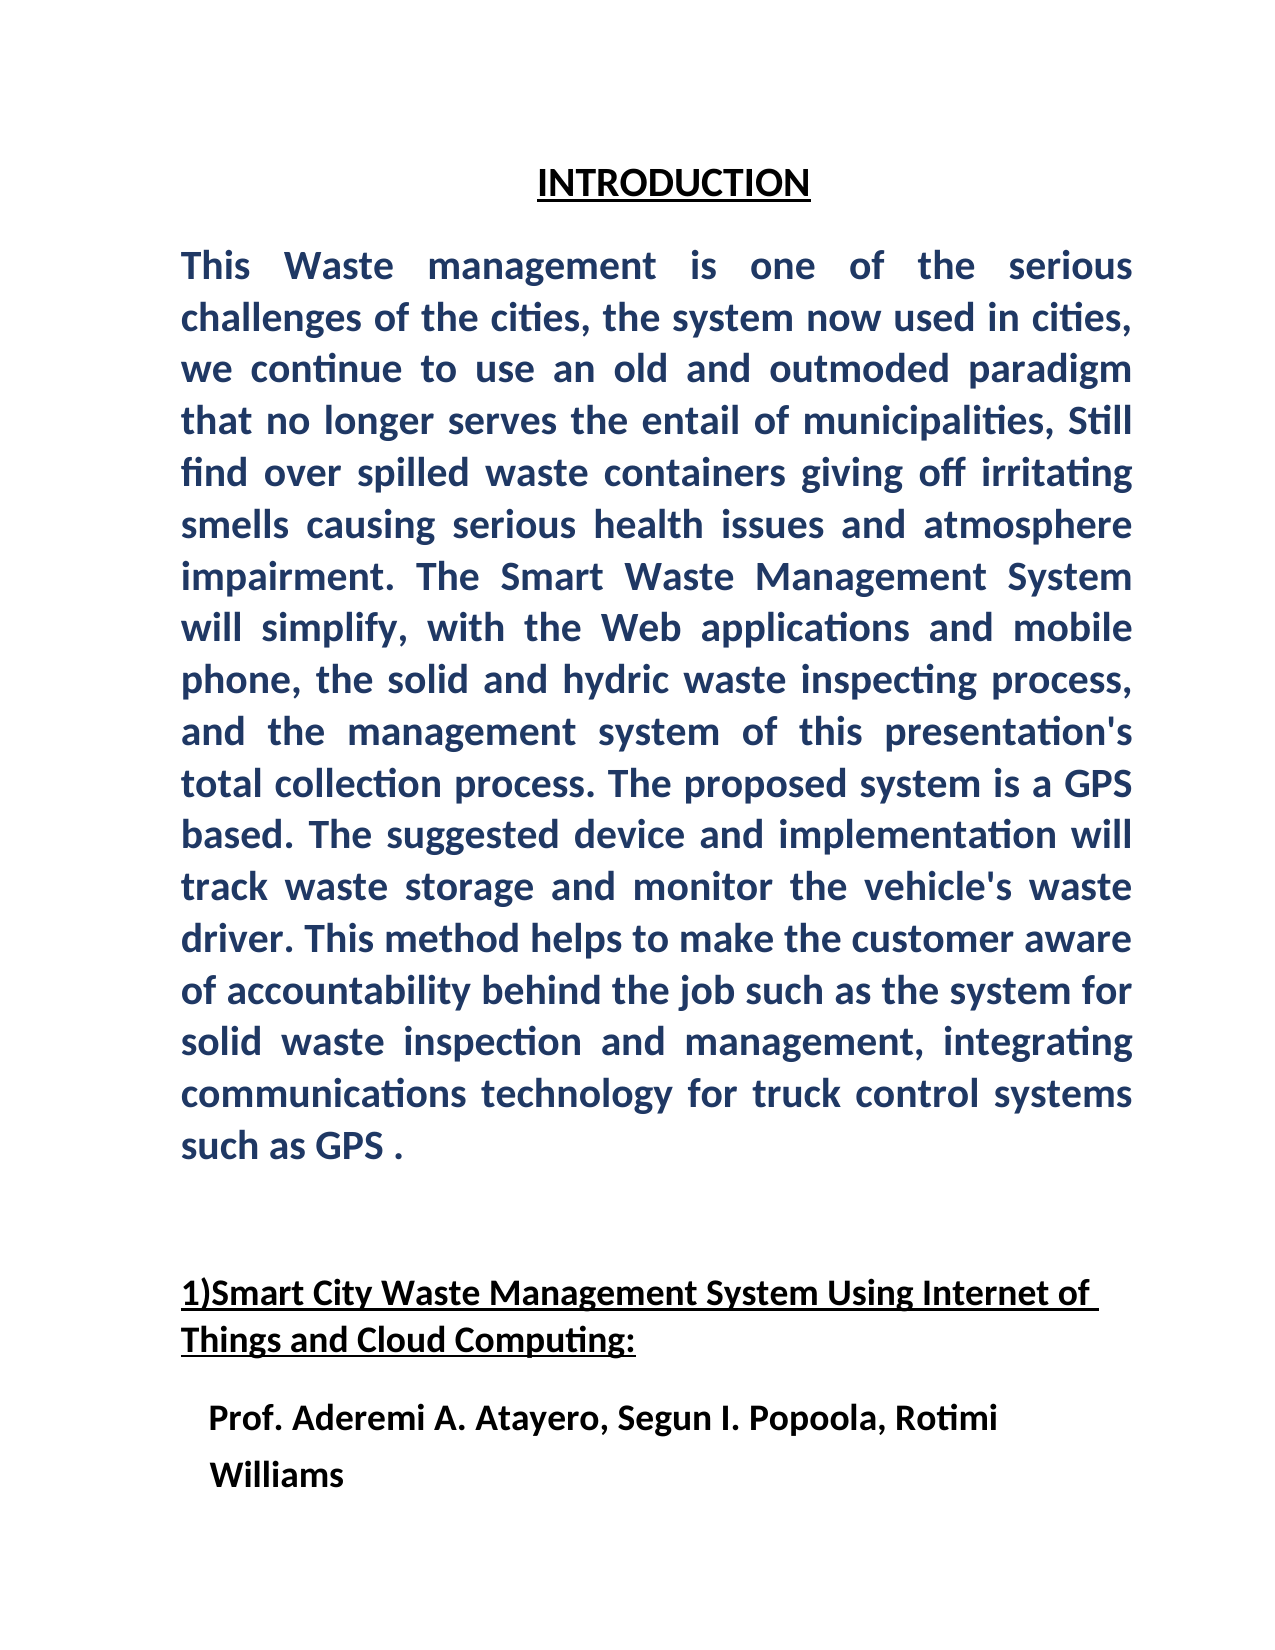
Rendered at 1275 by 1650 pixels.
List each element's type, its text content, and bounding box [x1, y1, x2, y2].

text INTRODUCTION [181, 156, 1134, 207]
text This Waste management is one of the serious challenges of the cities, the system now used in cities, we continue to use an old and outmoded paradigm that no longer serves the entail of municipalities, Still find over spilled waste containers giving off irritating smells causing serious health issues and atmosphere impairment. The Smart Waste Management System will simplify, with the Web applications and mobile phone, the solid and hydric waste inspecting process, and the management system of this presentation's total collection process. The proposed system is a GPS based. The suggested device and implementation will track waste storage and monitor the vehicle's waste driver. This method helps to make the customer aware of accountability behind the job such as the system for solid waste inspection and management, integrating communications technology for truck control systems such as GPS . [181, 239, 1134, 1170]
text Prof. Aderemi A. Atayero, Segun I. Popoola, Rotimi Williams [208, 1394, 1134, 1497]
text 1)Smart City Waste Management System Using Internet of Things and Cloud Computing: [181, 1269, 1134, 1362]
